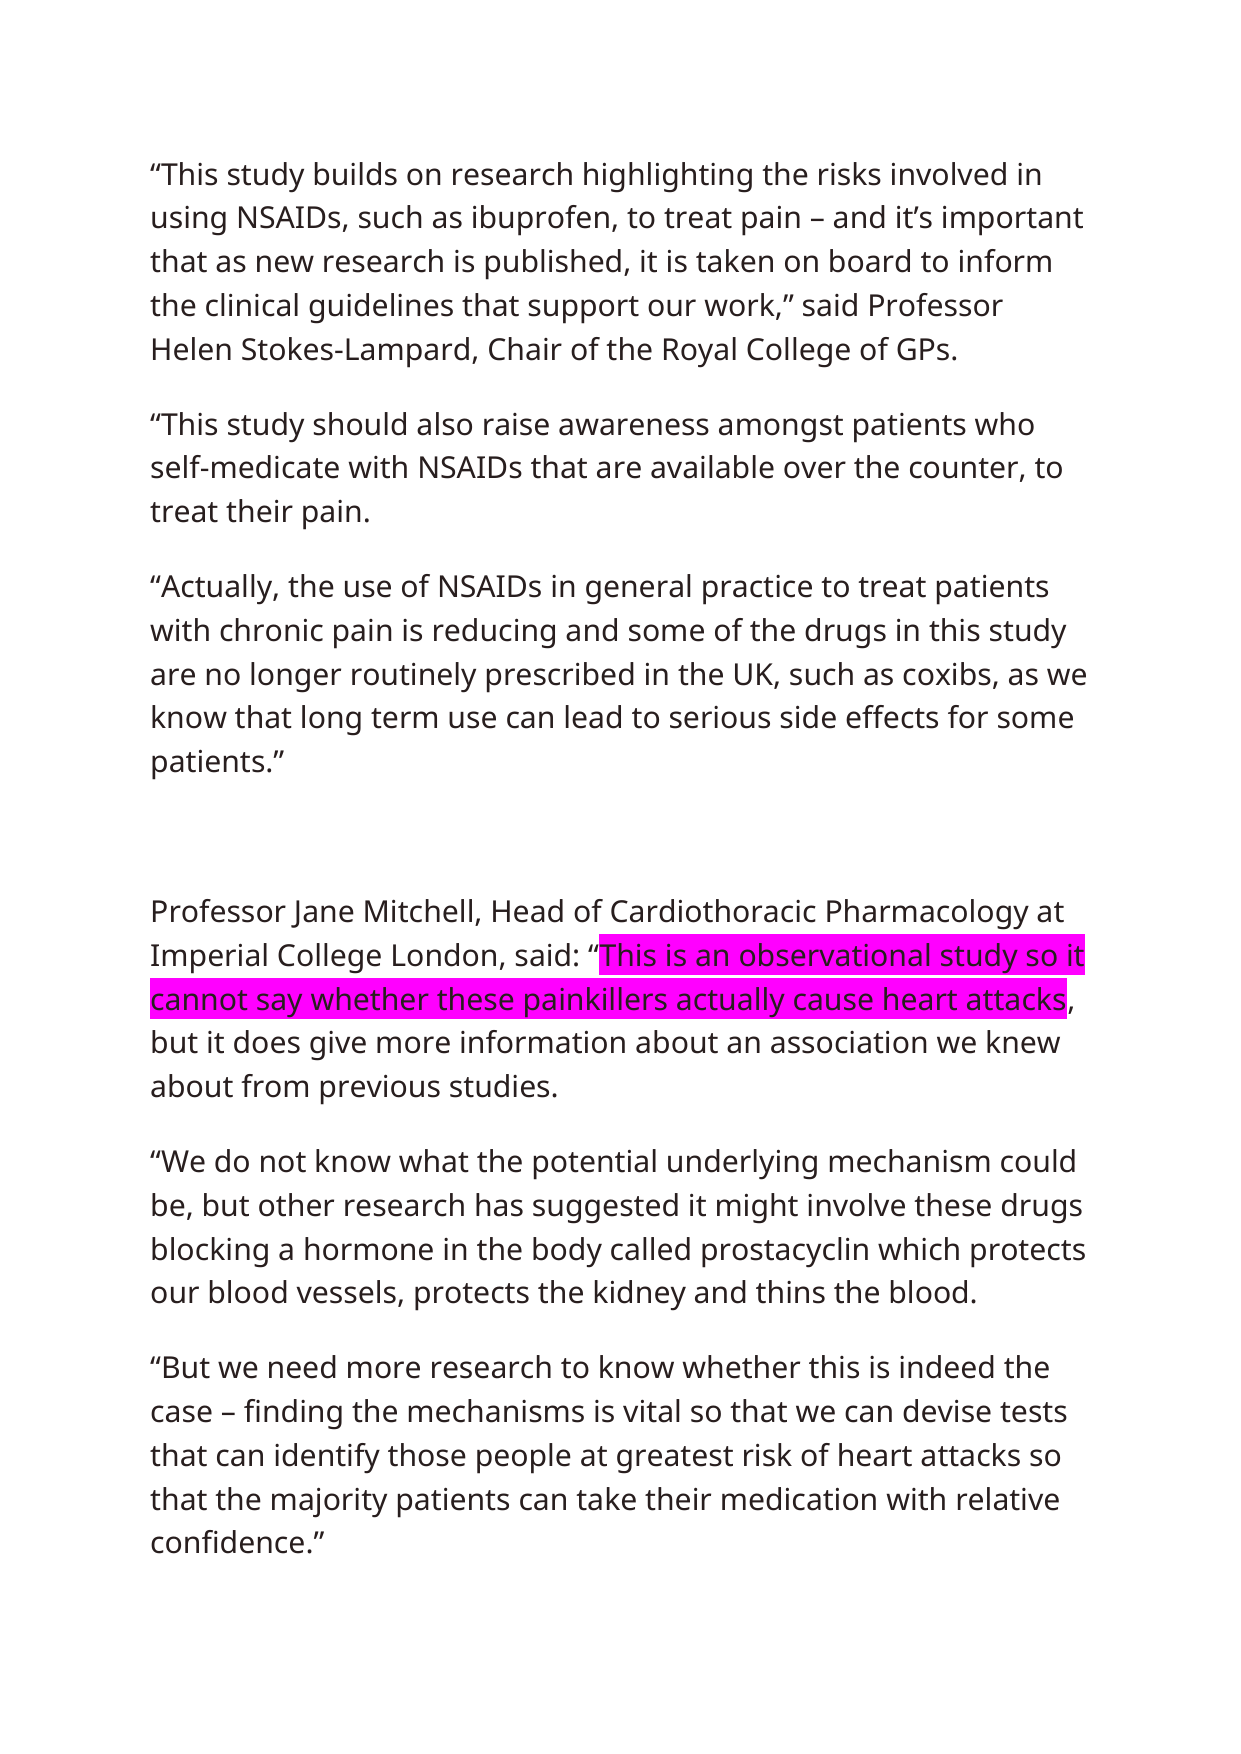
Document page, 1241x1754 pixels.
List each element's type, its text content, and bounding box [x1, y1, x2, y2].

text “This study builds on research highlighting the risks involved in using NSAIDs, such as ibuprofen, to treat pain – and it’s important that as new research is published, it is taken on board to inform the clinical guidelines that support our work,” said Professor Helen Stokes-Lampard, Chair of the Royal College of GPs. [150, 150, 1090, 369]
text “Actually, the use of NSAIDs in general practice to treat patients with chronic pain is reducing and some of the drugs in this study are no longer routinely prescribed in the UK, such as coxibs, as we know that long term use can lead to serious side effects for some patients.” [150, 562, 1090, 781]
text “This study should also raise awareness amongst patients who self-medicate with NSAIDs that are available over the counter, to treat their pain. [150, 400, 1090, 531]
text “We do not know what the potential underlying mechanism could be, but other research has suggested it might involve these drugs blocking a hormone in the body called prostacyclin which protects our blood vessels, protects the kidney and thins the blood. [150, 1137, 1090, 1312]
text “But we need more research to know whether this is indeed the case – finding the mechanisms is vital so that we can devise tests that can identify those people at greatest risk of heart attacks so that the majority patients can take their medication with relative confidence.” [150, 1344, 1090, 1562]
text Professor Jane Mitchell, Head of Cardiothoracic Pharmacology at Imperial College London, said: “This is an observational study so it cannot say whether these painkillers actually cause heart attacks, but it does give more information about an association we knew about from previous studies. [150, 887, 1090, 1106]
